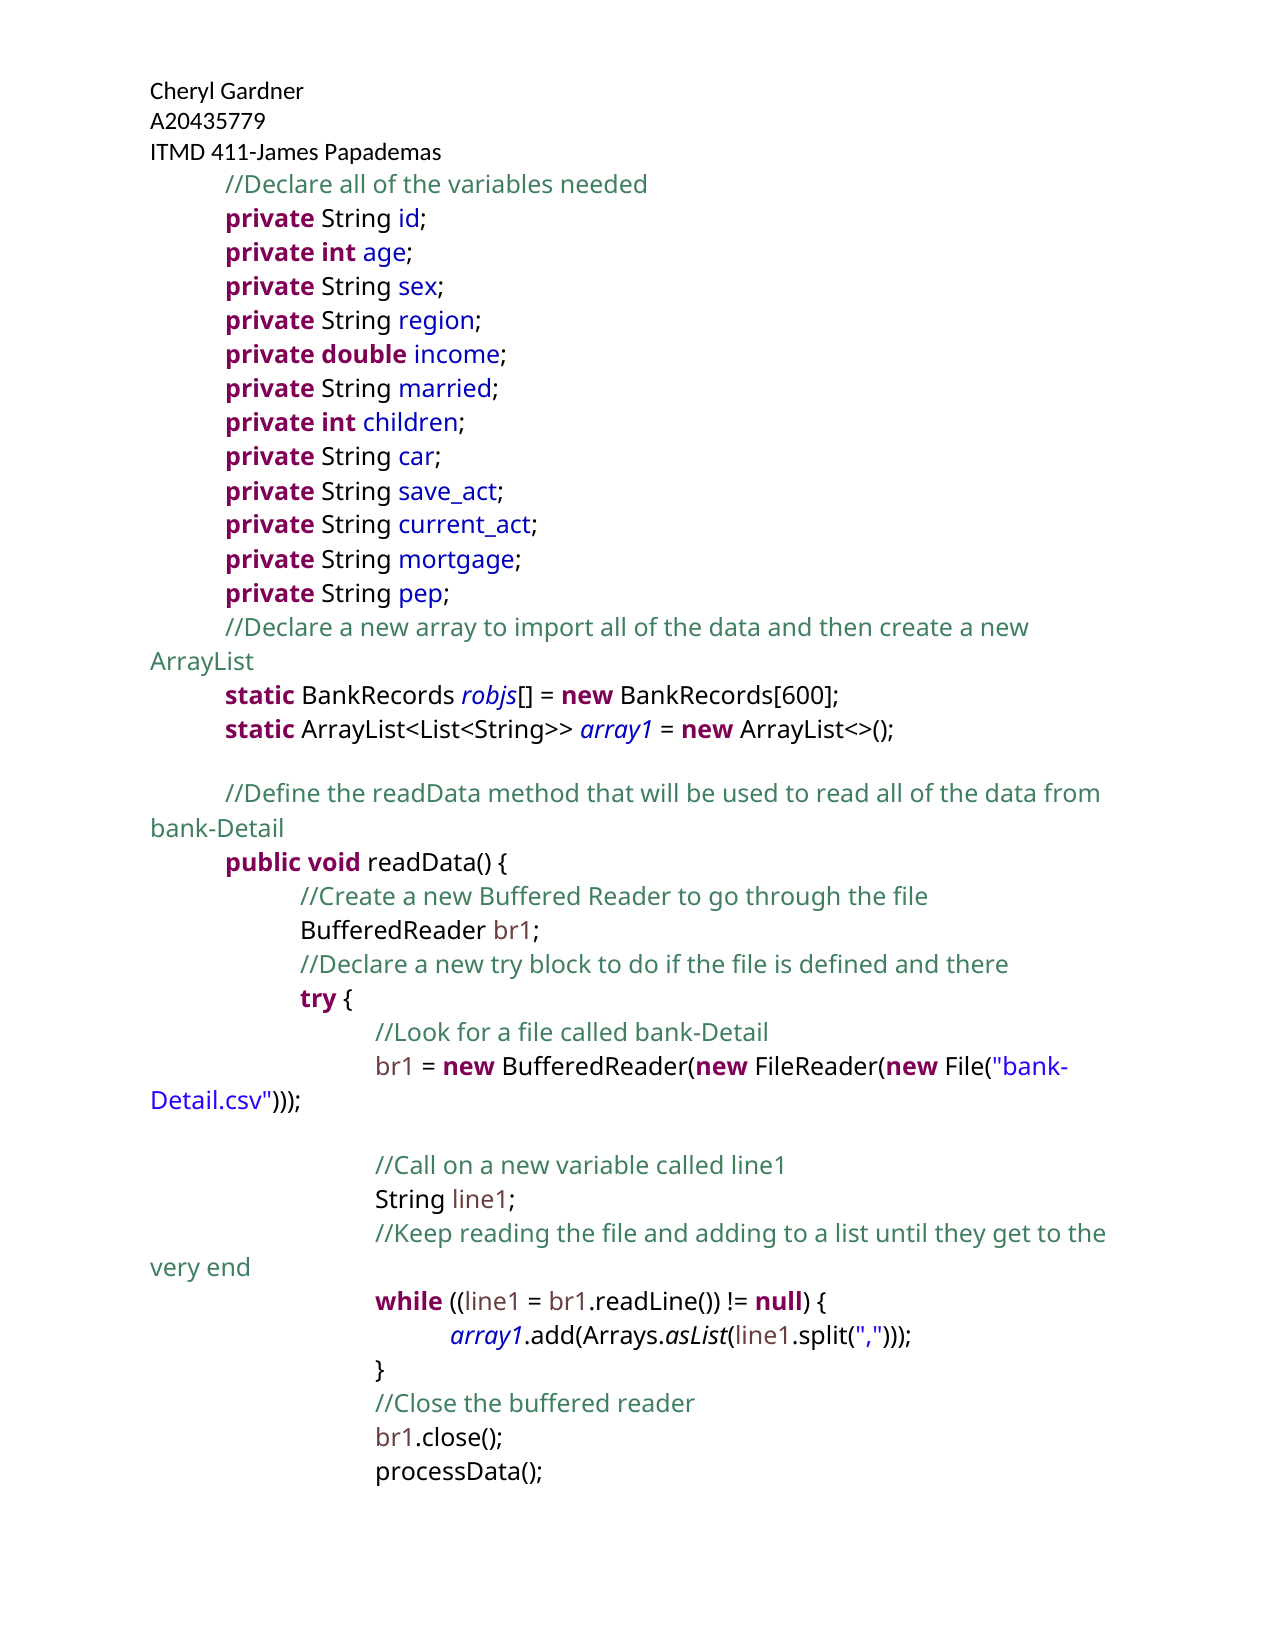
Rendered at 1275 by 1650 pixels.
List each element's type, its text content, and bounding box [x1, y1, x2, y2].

text private String mortgage; [150, 541, 1125, 575]
text //Declare a new array to import all of the data and then create a new ArrayList [150, 609, 1125, 677]
text private String region; [150, 303, 1125, 337]
text //Call on a new variable called line1 [150, 1147, 1125, 1181]
text static BankRecords robjs[] = new BankRecords[600]; [150, 677, 1125, 712]
text //Define the readData method that will be used to read all of the data from bank-Detail [150, 776, 1125, 844]
text br1.close(); [150, 1420, 1125, 1454]
text private int children; [150, 405, 1125, 439]
text private String sex; [150, 269, 1125, 303]
text processData(); [150, 1454, 1125, 1488]
text String line1; [150, 1181, 1125, 1215]
text static ArrayList<List<String>> array1 = new ArrayList<>(); [150, 712, 1125, 746]
text //Keep reading the file and adding to a list until they get to the very end [150, 1215, 1125, 1283]
text private int age; [150, 235, 1125, 269]
text array1.add(Arrays.asList(line1.split(","))); [150, 1318, 1125, 1352]
text try { [150, 981, 1125, 1014]
text private String married; [150, 371, 1125, 405]
text private String id; [150, 201, 1125, 235]
text BufferedReader br1; [150, 912, 1125, 946]
text //Look for a file called bank-Detail [150, 1014, 1125, 1049]
text //Create a new Buffered Reader to go through the file [150, 878, 1125, 912]
text //Close the buffered reader [150, 1386, 1125, 1420]
text private String current_act; [150, 507, 1125, 541]
text br1 = new BufferedReader(new FileReader(new File("bank-Detail.csv"))); [150, 1049, 1125, 1117]
text //Declare all of the variables needed [150, 167, 1125, 201]
text private String save_act; [150, 473, 1125, 507]
text public void readData() { [150, 844, 1125, 878]
text while ((line1 = br1.readLine()) != null) { [150, 1283, 1125, 1318]
text private double income; [150, 337, 1125, 371]
text } [150, 1352, 1125, 1386]
text //Declare a new try block to do if the file is defined and there [150, 946, 1125, 981]
text private String pep; [150, 575, 1125, 609]
text private String car; [150, 439, 1125, 473]
